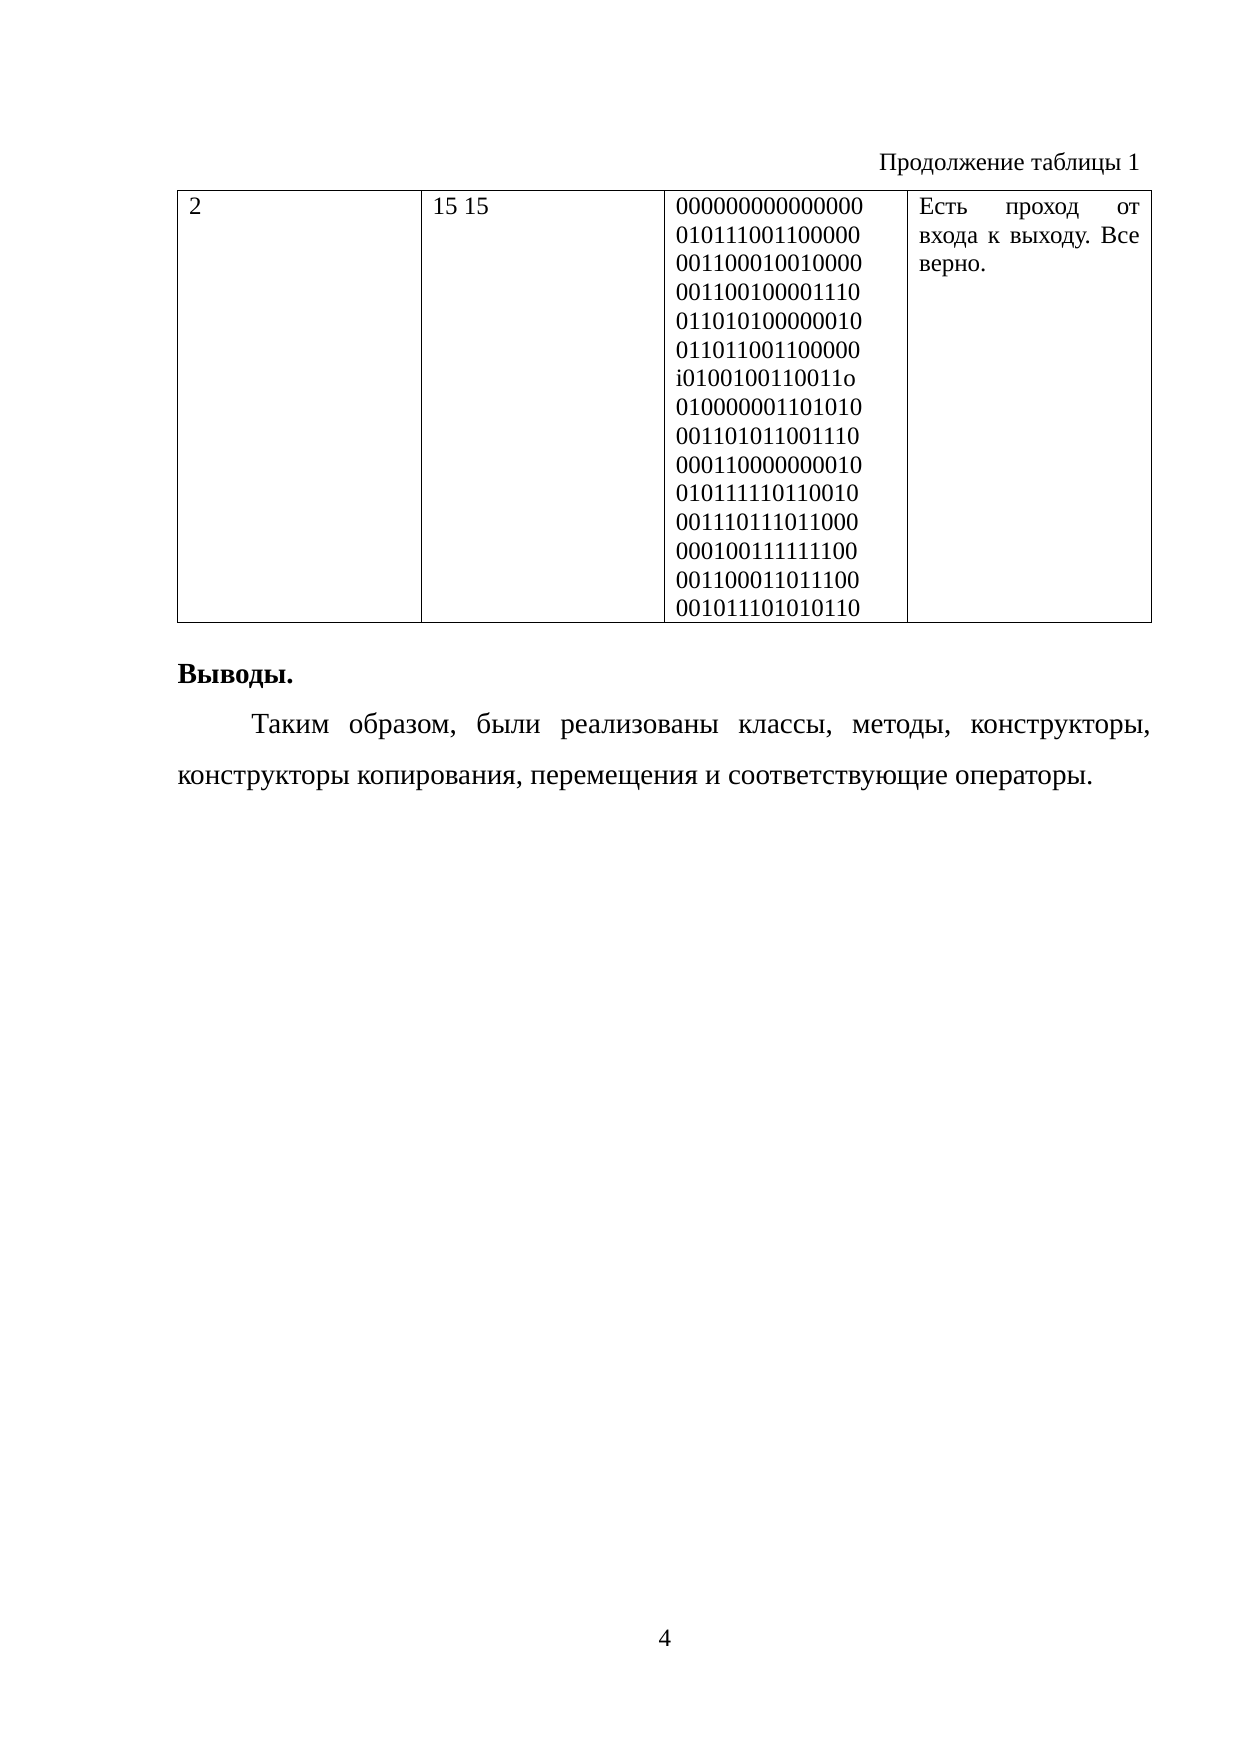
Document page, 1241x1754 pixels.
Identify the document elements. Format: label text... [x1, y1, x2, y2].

table_header Продолжение таблицы 1 [178, 147, 1151, 190]
text Таким образом, были реализованы классы, методы, конструкторы, конструкторы копирования, перемещения и соответствующие операторы. [177, 706, 1152, 790]
table_cell 2 [178, 191, 421, 622]
table_cell 000000000000000 010111001100000 001100010010000 001100100001110 011010100000010 011011001100000 i0100100110011o 010000001101010 001101011001110 000110000000010 010111110110010 001110111011000 000100111111100 001100011011100 001011101010110 [665, 191, 907, 622]
table_cell 15 15 [422, 191, 664, 622]
subtitle Выводы. [177, 656, 1152, 690]
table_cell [908, 191, 1151, 622]
